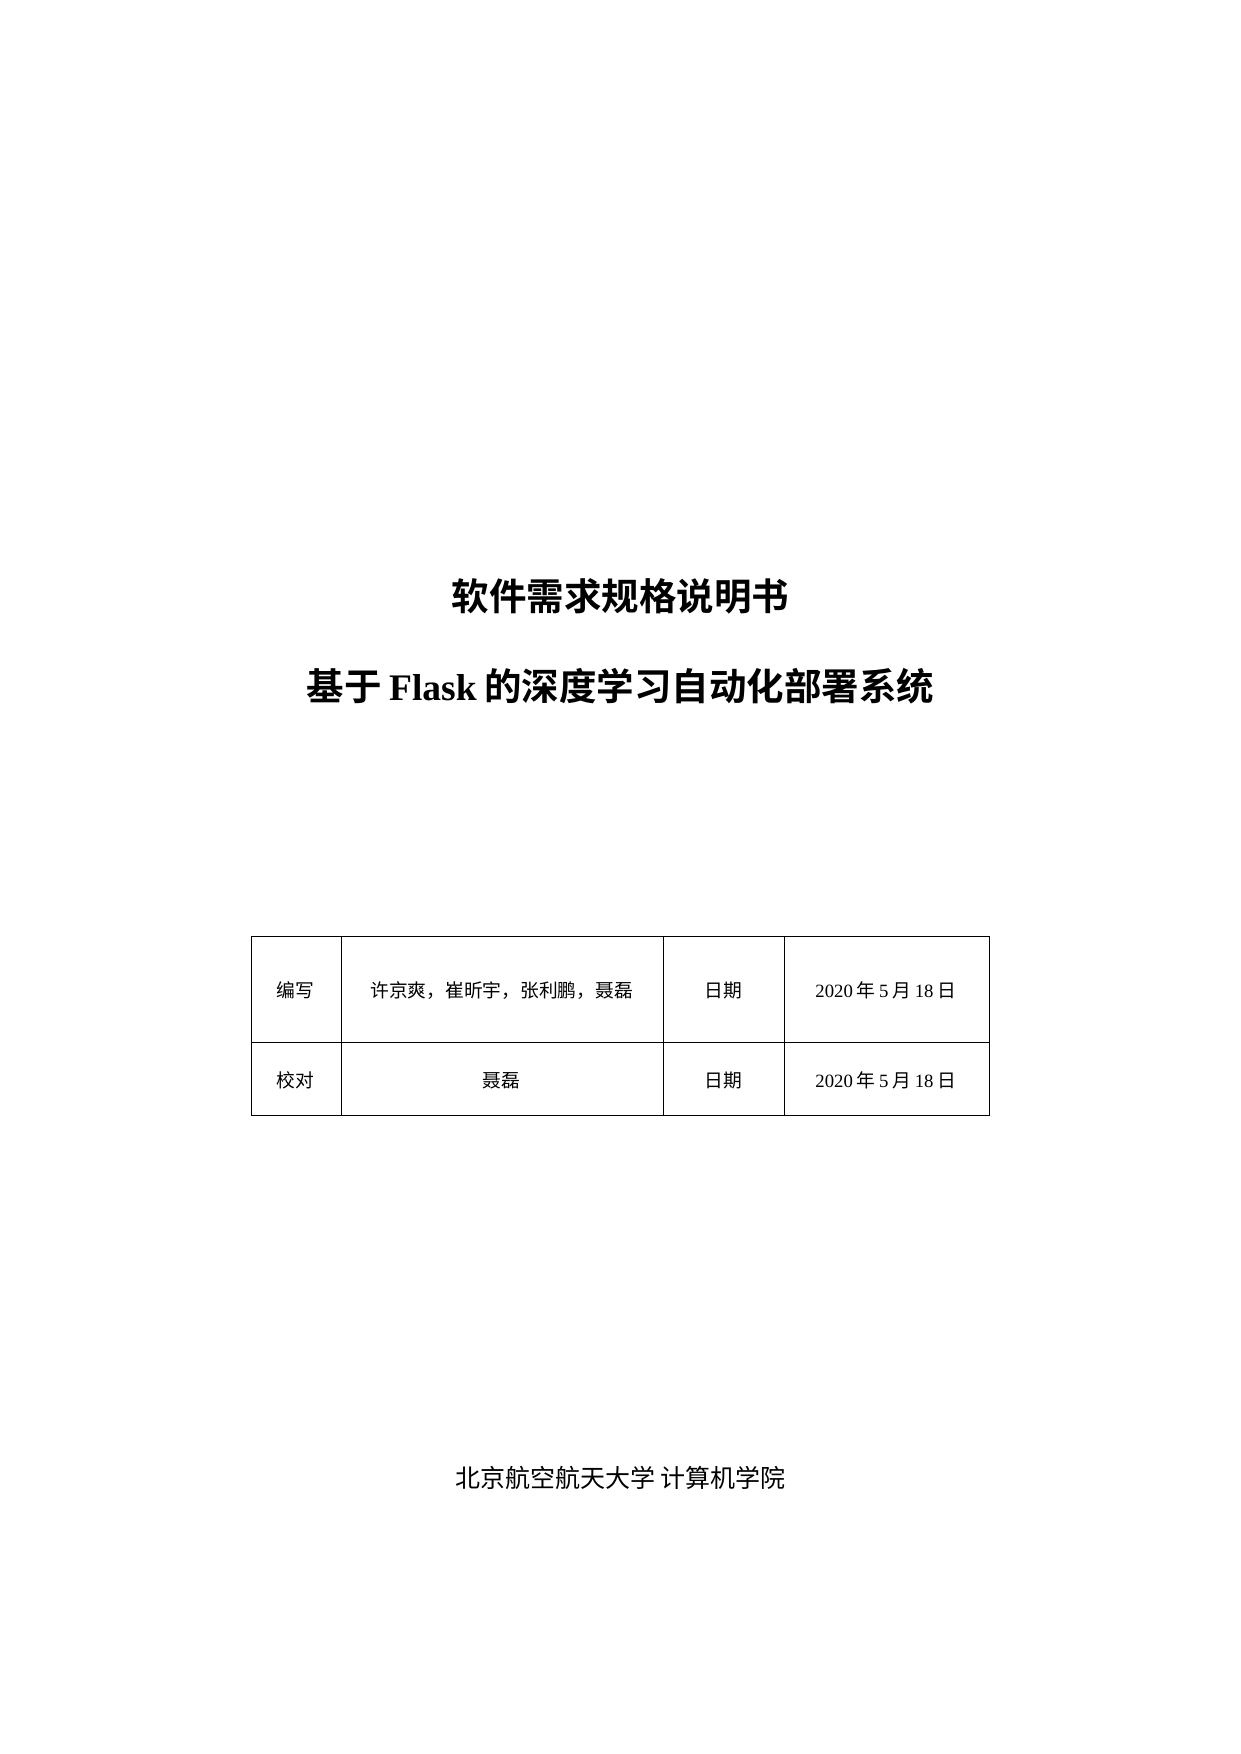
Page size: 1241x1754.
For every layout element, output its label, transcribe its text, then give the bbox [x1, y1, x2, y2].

table_header 编写 [252, 937, 341, 1042]
title 基于Flask的深度学习自动化部署系统 [187, 652, 1053, 717]
table_cell 聂磊 [342, 1043, 663, 1115]
table_header 许京爽，崔昕宇，张利鹏，聂磊 [342, 937, 663, 1042]
table_cell 校对 [252, 1043, 341, 1115]
table_header 2020年5月18日 [785, 937, 989, 1042]
text 北京航空航天大学 计算机学院 [187, 1444, 1053, 1509]
table_cell 日期 [664, 1043, 784, 1115]
title 软件需求规格说明书 [187, 562, 1053, 627]
table_header 日期 [664, 937, 784, 1042]
table_cell 2020年5月18日 [785, 1043, 989, 1115]
